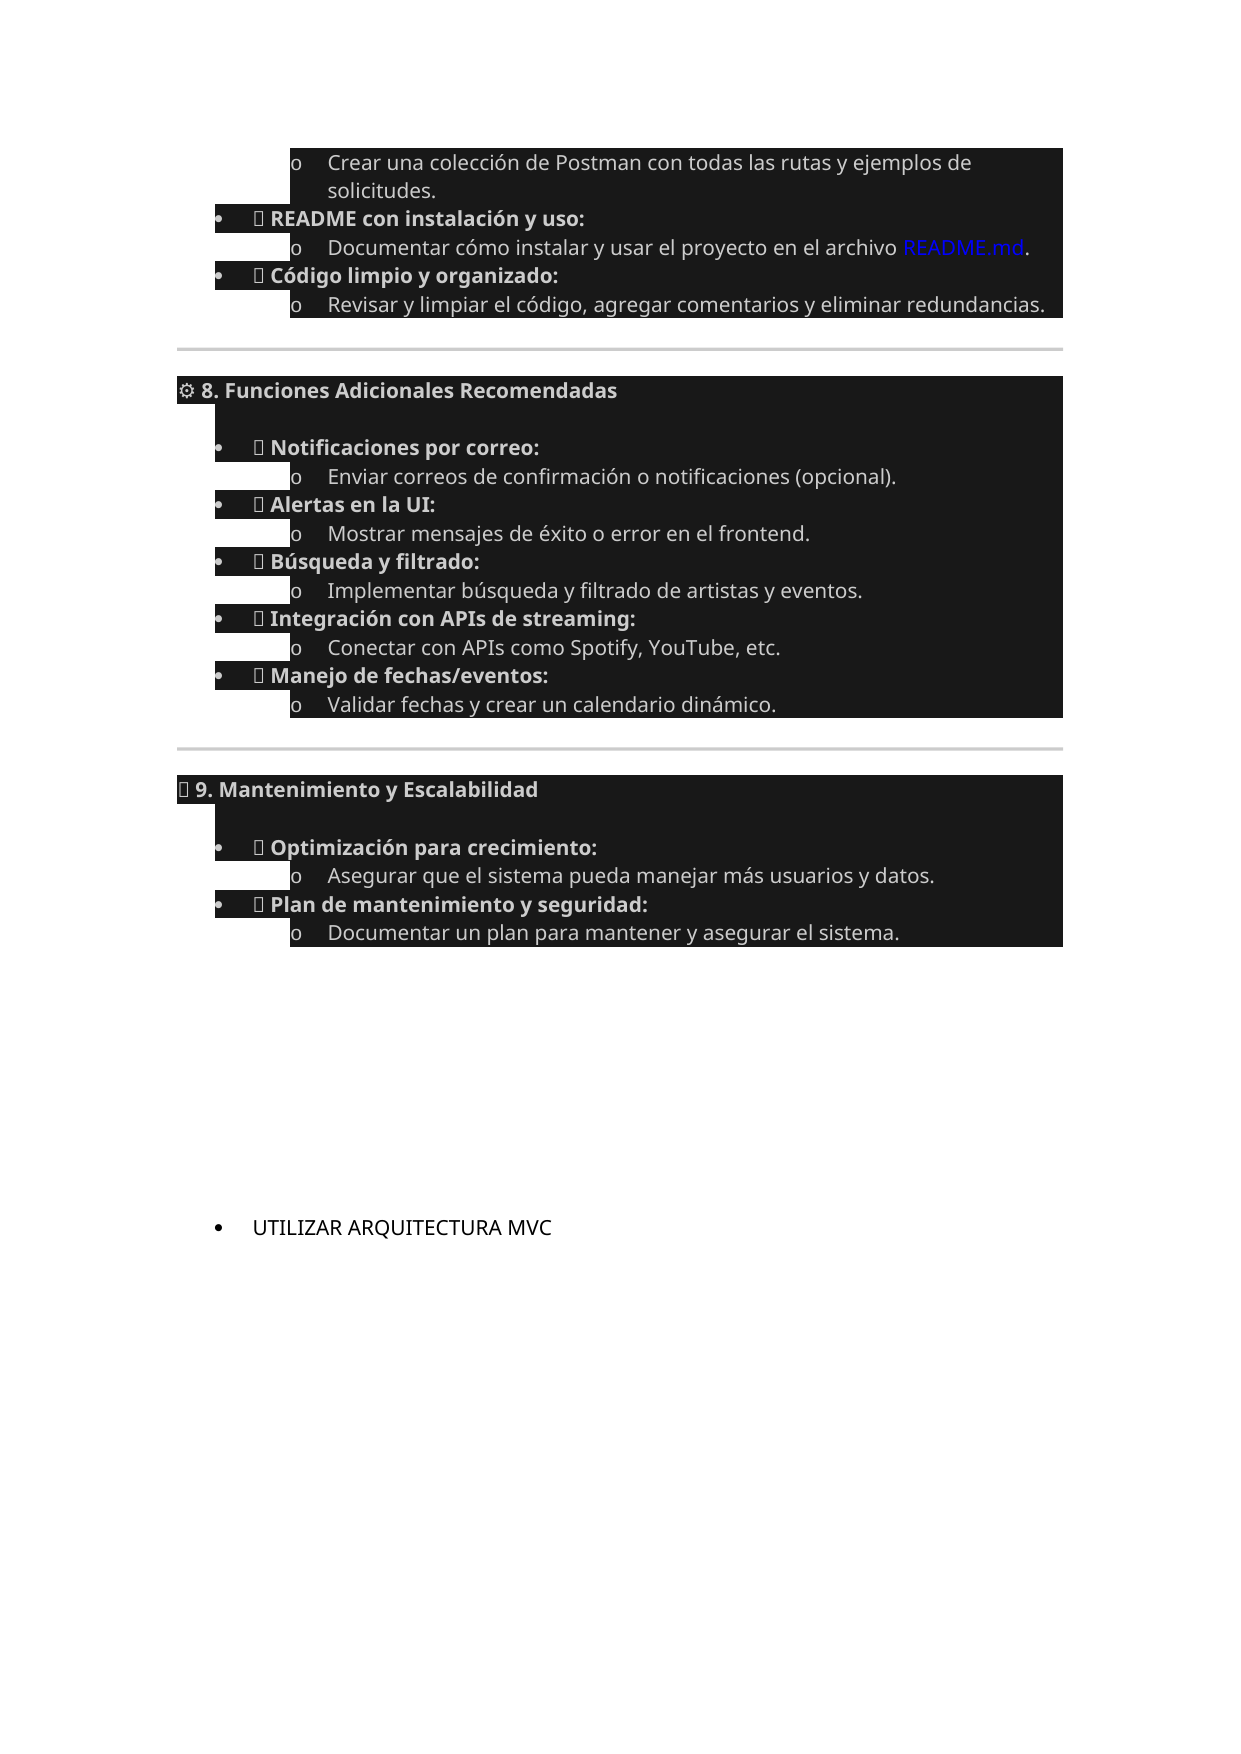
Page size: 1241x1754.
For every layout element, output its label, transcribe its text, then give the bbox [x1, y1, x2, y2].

list Asegurar que el sistema pueda manejar más usuarios y datos. [290, 861, 1063, 890]
list 🔲 Optimización para crecimiento: [215, 833, 1063, 861]
list Enviar correos de confirmación o notificaciones (opcional). [290, 462, 1063, 490]
list Validar fechas y crear un calendario dinámico. [290, 690, 1063, 718]
list 🔲 Búsqueda y filtrado: [215, 547, 1063, 576]
list 🔲 Plan de mantenimiento y seguridad: [215, 890, 1063, 918]
list Mostrar mensajes de éxito o error en el frontend. [290, 519, 1063, 547]
list 🔲 Alertas en la UI: [215, 490, 1063, 519]
list Implementar búsqueda y filtrado de artistas y eventos. [290, 576, 1063, 604]
list Documentar un plan para mantener y asegurar el sistema. [290, 918, 1063, 947]
list 🔲 Código limpio y organizado: [215, 262, 1063, 290]
list UTILIZAR ARQUITECTURA MVC [215, 1213, 1063, 1241]
list 🔲 Manejo de fechas/eventos: [215, 661, 1063, 690]
list Revisar y limpiar el código, agregar comentarios y eliminar redundancias. [290, 290, 1063, 318]
list 🔲 Integración con APIs de streaming: [215, 604, 1063, 633]
list Conectar con APIs como Spotify, YouTube, etc. [290, 633, 1063, 661]
text ⚙️ 8. Funciones Adicionales Recomendadas [177, 376, 1063, 404]
list 🔲 Notificaciones por correo: [215, 433, 1063, 462]
list Documentar cómo instalar y usar el proyecto en el archivo README.md. [290, 233, 1063, 262]
list 🔲 README con instalación y uso: [215, 204, 1063, 233]
list Crear una colección de Postman con todas las rutas y ejemplos de solicitudes. [290, 148, 1063, 204]
text 🧹 9. Mantenimiento y Escalabilidad [177, 775, 1063, 804]
